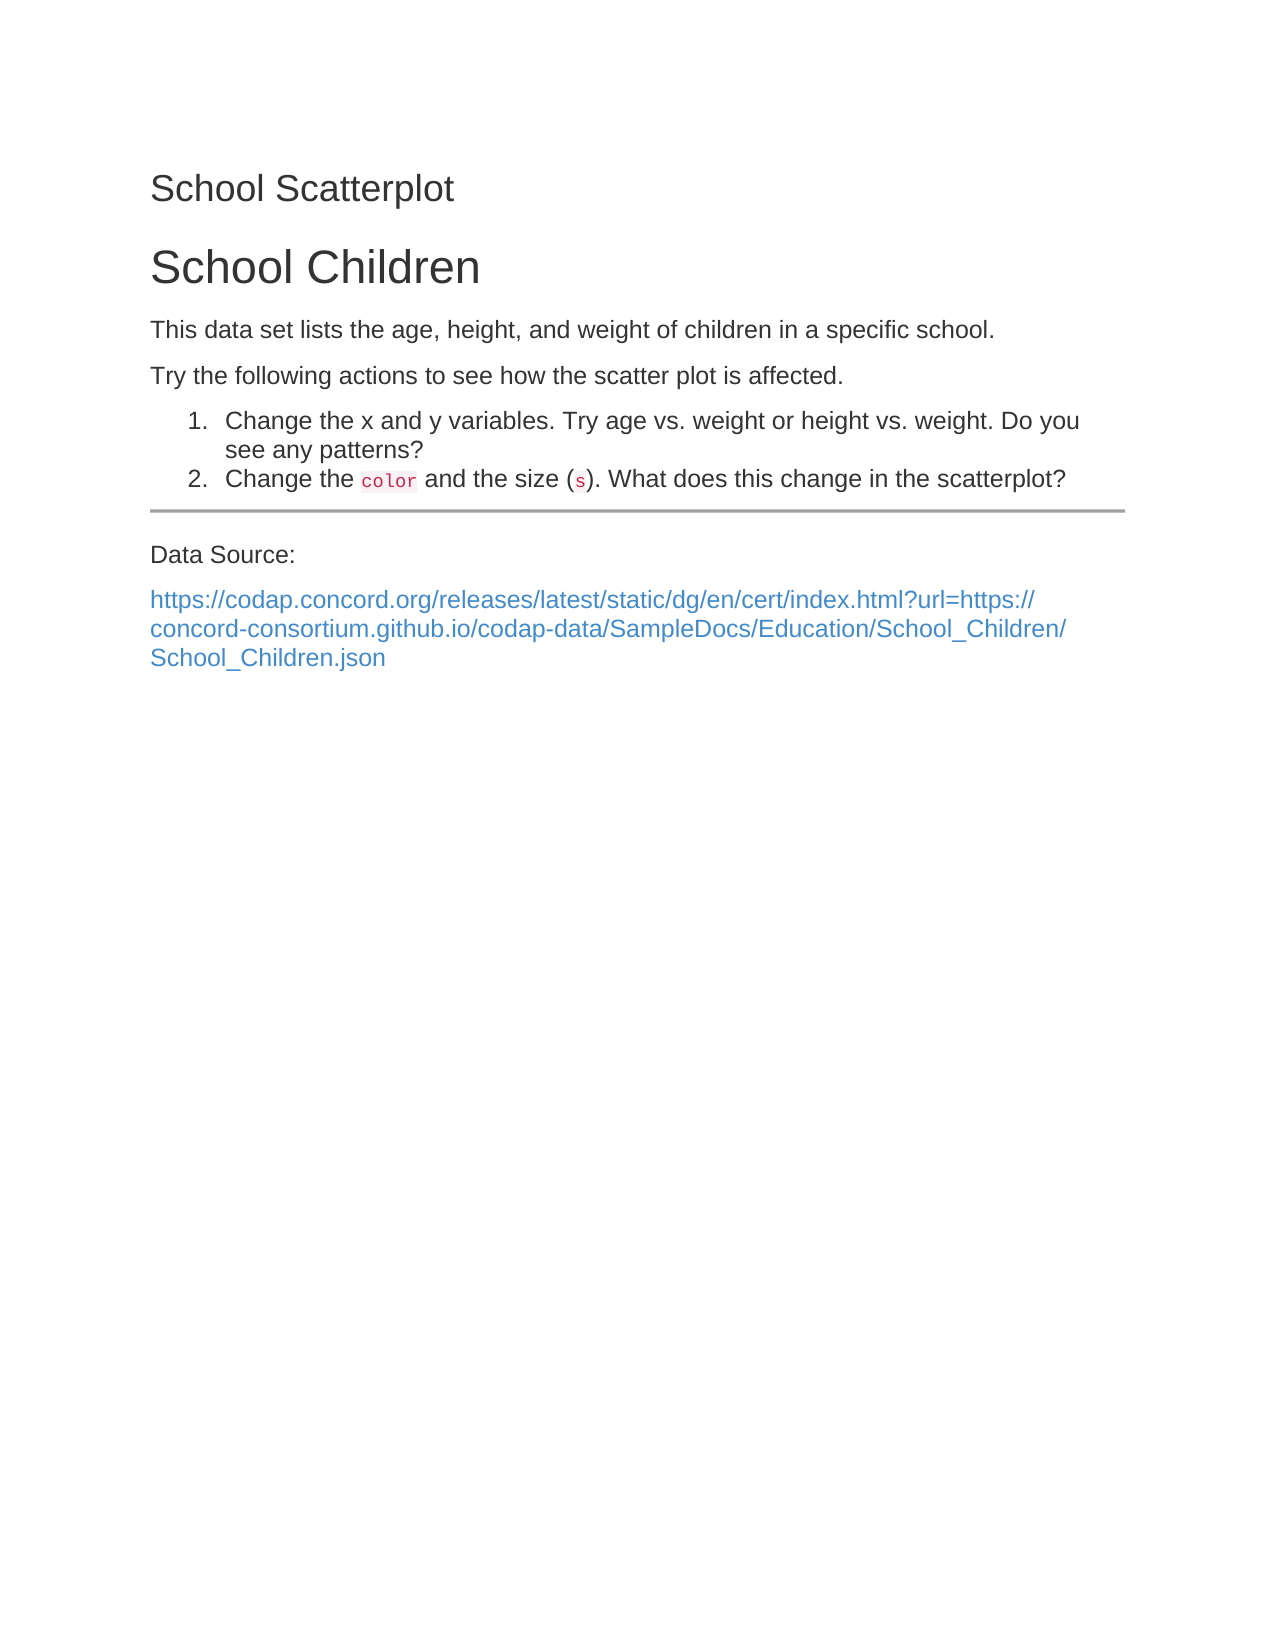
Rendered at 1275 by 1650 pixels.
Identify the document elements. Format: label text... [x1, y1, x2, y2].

text https://codap.concord.org/releases/latest/static/dg/en/cert/index.html?url=https://concord-consortium.github.io/codap-data/SampleDocs/Education/School_Children/School_Children.json [150, 585, 1125, 671]
text Data Source: [150, 539, 1125, 568]
list Change the x and y variables. Try age vs. weight or height vs. weight. Do you see any patterns? [187, 406, 1125, 464]
text This data set lists the age, height, and weight of children in a specific school. [150, 315, 1125, 344]
list Change the color and the size (s). What does this change in the scatterplot? [187, 464, 1125, 493]
subtitle School Children [150, 239, 1125, 293]
subtitle School Scatterplot [150, 167, 1125, 210]
text Try the following actions to see how the scatter plot is affected. [150, 361, 1125, 389]
